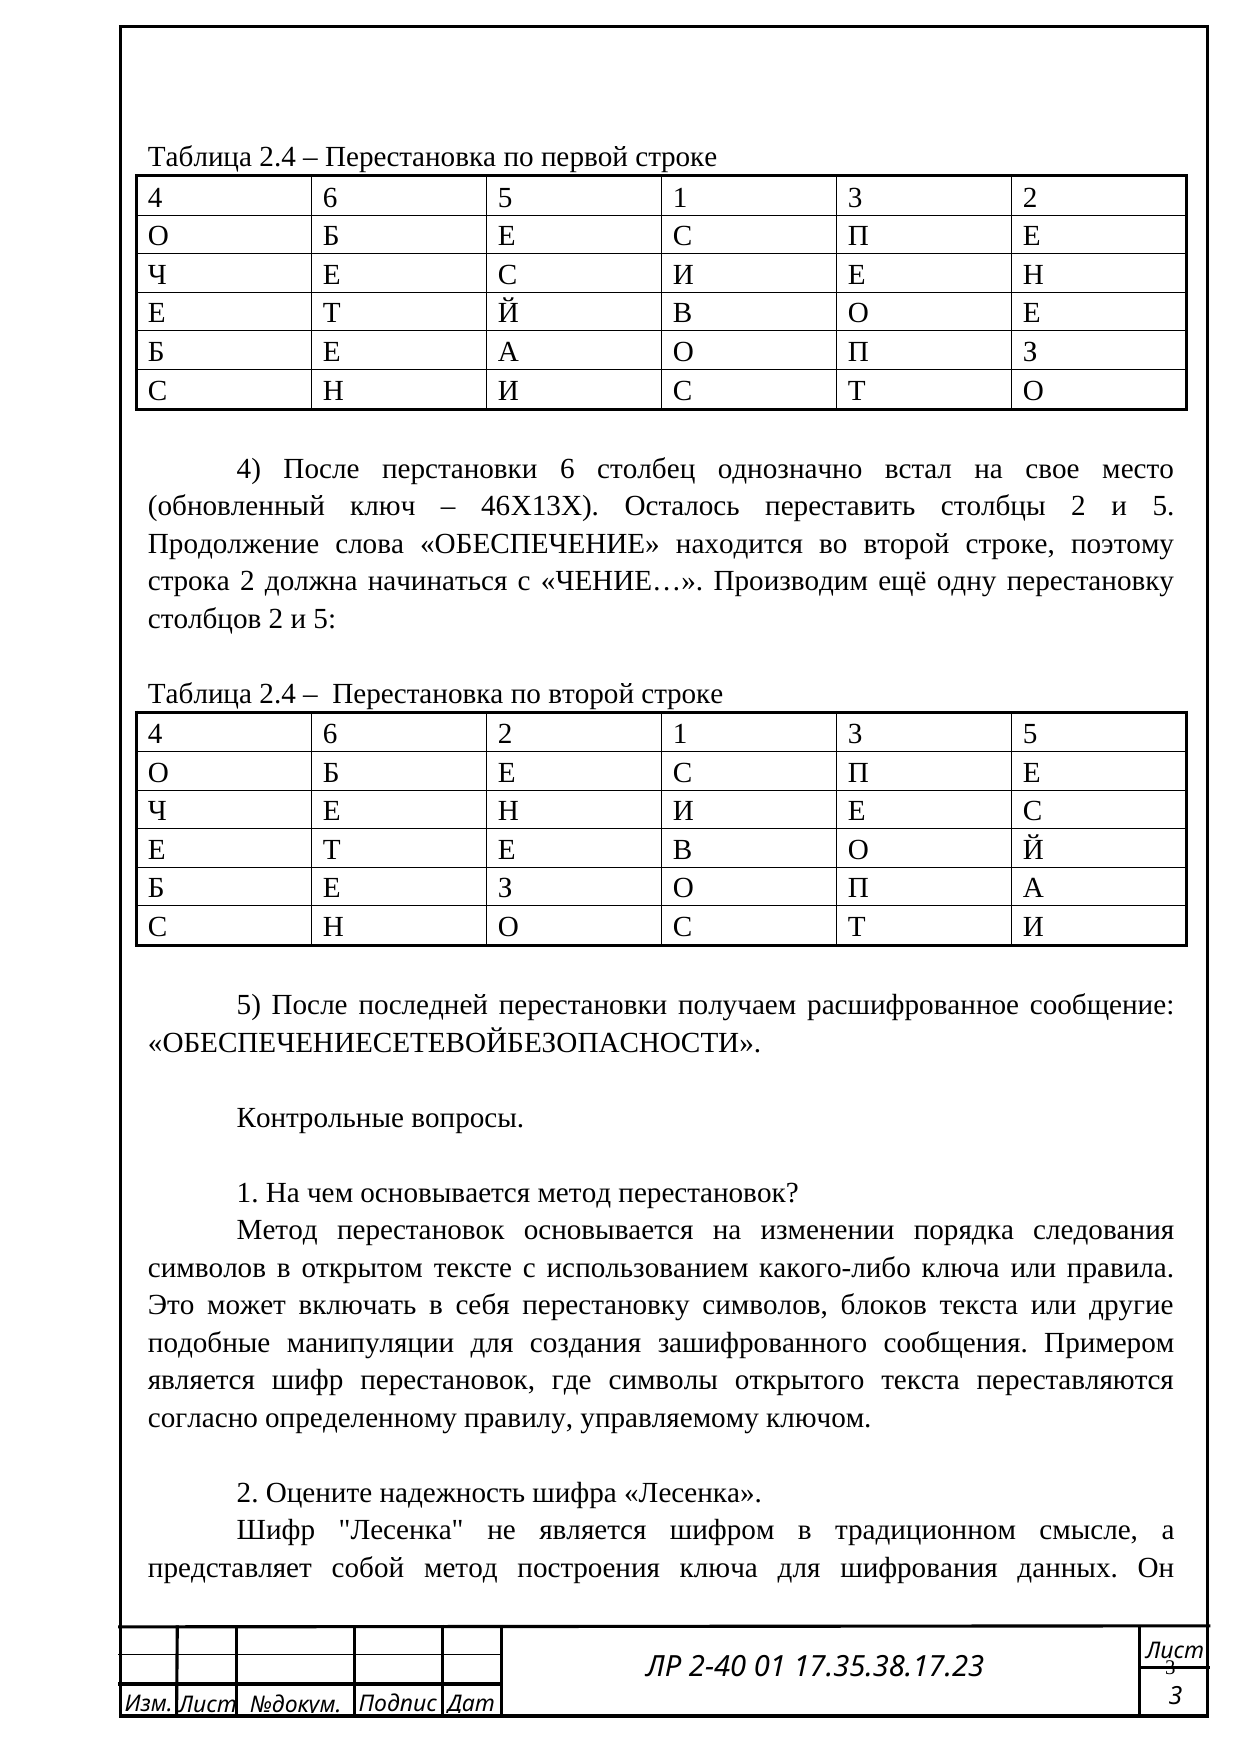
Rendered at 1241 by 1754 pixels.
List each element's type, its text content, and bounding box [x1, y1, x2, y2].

table_header 2 [1012, 177, 1185, 215]
table_cell О [662, 868, 836, 905]
text 5) После последней перестановки получаем расшифрованное сообщение: «ОБЕСПЕЧЕНИЕСЕТЕВОЙБЕЗОПАСНОСТИ». [148, 984, 1175, 1059]
table_header 6 [312, 714, 486, 751]
table_cell Е [312, 868, 486, 905]
table_cell Б [138, 331, 311, 369]
text Контрольные вопросы. [148, 1097, 1175, 1134]
table_cell Б [312, 752, 486, 790]
table_header 5 [487, 177, 661, 215]
table_cell З [487, 868, 661, 905]
table_cell Е [487, 829, 661, 867]
table_cell А [487, 331, 661, 369]
table_cell П [837, 752, 1011, 790]
table_cell Е [312, 791, 486, 828]
table_header 2 [487, 714, 661, 751]
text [148, 1509, 1175, 1584]
table_cell О [837, 829, 1011, 867]
table_header 5 [1012, 714, 1185, 751]
table_header 1 [662, 714, 836, 751]
table_cell Й [487, 293, 661, 330]
table_cell В [662, 829, 836, 867]
table_cell И [662, 254, 836, 292]
table_cell В [662, 293, 836, 330]
table_cell Т [312, 829, 486, 867]
text 1. На чем основывается метод перестановок? [148, 1172, 1175, 1209]
table_cell П [837, 868, 1011, 905]
table_cell Е [312, 331, 486, 369]
table_cell Н [487, 791, 661, 828]
table_cell Ч [138, 254, 311, 292]
table_cell С [662, 752, 836, 790]
text 2. Оцените надежность шифра «Лесенка». [148, 1472, 1175, 1509]
table_cell Е [487, 216, 661, 253]
table_cell П [837, 331, 1011, 369]
table_cell С [138, 906, 311, 944]
table_cell С [662, 216, 836, 253]
table_header 4 [138, 714, 311, 751]
table_header 6 [312, 177, 486, 215]
table_cell Е [1012, 293, 1185, 330]
table_header 1 [662, 177, 836, 215]
table_cell П [837, 216, 1011, 253]
table_cell Н [1012, 254, 1185, 292]
table_cell С [662, 906, 836, 944]
table_cell Е [837, 791, 1011, 828]
table_cell Н [312, 370, 486, 407]
table_cell Б [312, 216, 486, 253]
text 4) После перстановки 6 столбец однозначно встал на свое место (обновленный ключ – 46X13X). Осталось переставить столбцы 2 и 5. Продолжение слова «ОБЕСПЕЧЕНИЕ» находится во второй строке, поэтому строка 2 должна начинаться с «ЧЕНИЕ…». Производим ещё одну перестановку столбцов 2 и 5: [148, 448, 1175, 636]
table_cell Ч [138, 791, 311, 828]
text Таблица 2.4 – Перестановка по второй строке [148, 673, 1175, 711]
table_cell Е [1012, 216, 1185, 253]
table_cell Т [312, 293, 486, 330]
table_cell Е [138, 293, 311, 330]
table_cell И [1012, 906, 1185, 944]
table_cell О [487, 906, 661, 944]
table_header 3 [837, 714, 1011, 751]
table_cell И [662, 791, 836, 828]
table_cell О [138, 752, 311, 790]
table_cell Й [1012, 829, 1185, 867]
table_cell О [662, 331, 836, 369]
table_cell А [1012, 868, 1185, 905]
table_cell О [1012, 370, 1185, 407]
table_cell Т [837, 906, 1011, 944]
table_cell С [1012, 791, 1185, 828]
table_header 4 [138, 177, 311, 215]
table_cell С [138, 370, 311, 407]
table_cell З [1012, 331, 1185, 369]
table_cell Е [487, 752, 661, 790]
table_cell Н [312, 906, 486, 944]
table_header 3 [837, 177, 1011, 215]
text Метод перестановок основывается на изменении порядка следования символов в открытом тексте с использованием какого-либо ключа или правила. Это может включать в себя перестановку символов, блоков текста или другие подобные манипуляции для создания зашифрованного сообщения. Примером является шифр перестановок, где символы открытого текста переставляются согласно определенному правилу, управляемому ключом. [148, 1209, 1175, 1434]
table_cell Е [1012, 752, 1185, 790]
table_cell Т [837, 370, 1011, 407]
text Таблица 2.4 – Перестановка по первой строке [148, 137, 1175, 174]
table_cell Б [138, 868, 311, 905]
table_cell Е [312, 254, 486, 292]
table_cell С [487, 254, 661, 292]
table_cell И [487, 370, 661, 407]
table_cell Е [138, 829, 311, 867]
table_cell О [138, 216, 311, 253]
table_cell Е [837, 254, 1011, 292]
table_cell С [662, 370, 836, 407]
table_cell О [837, 293, 1011, 330]
